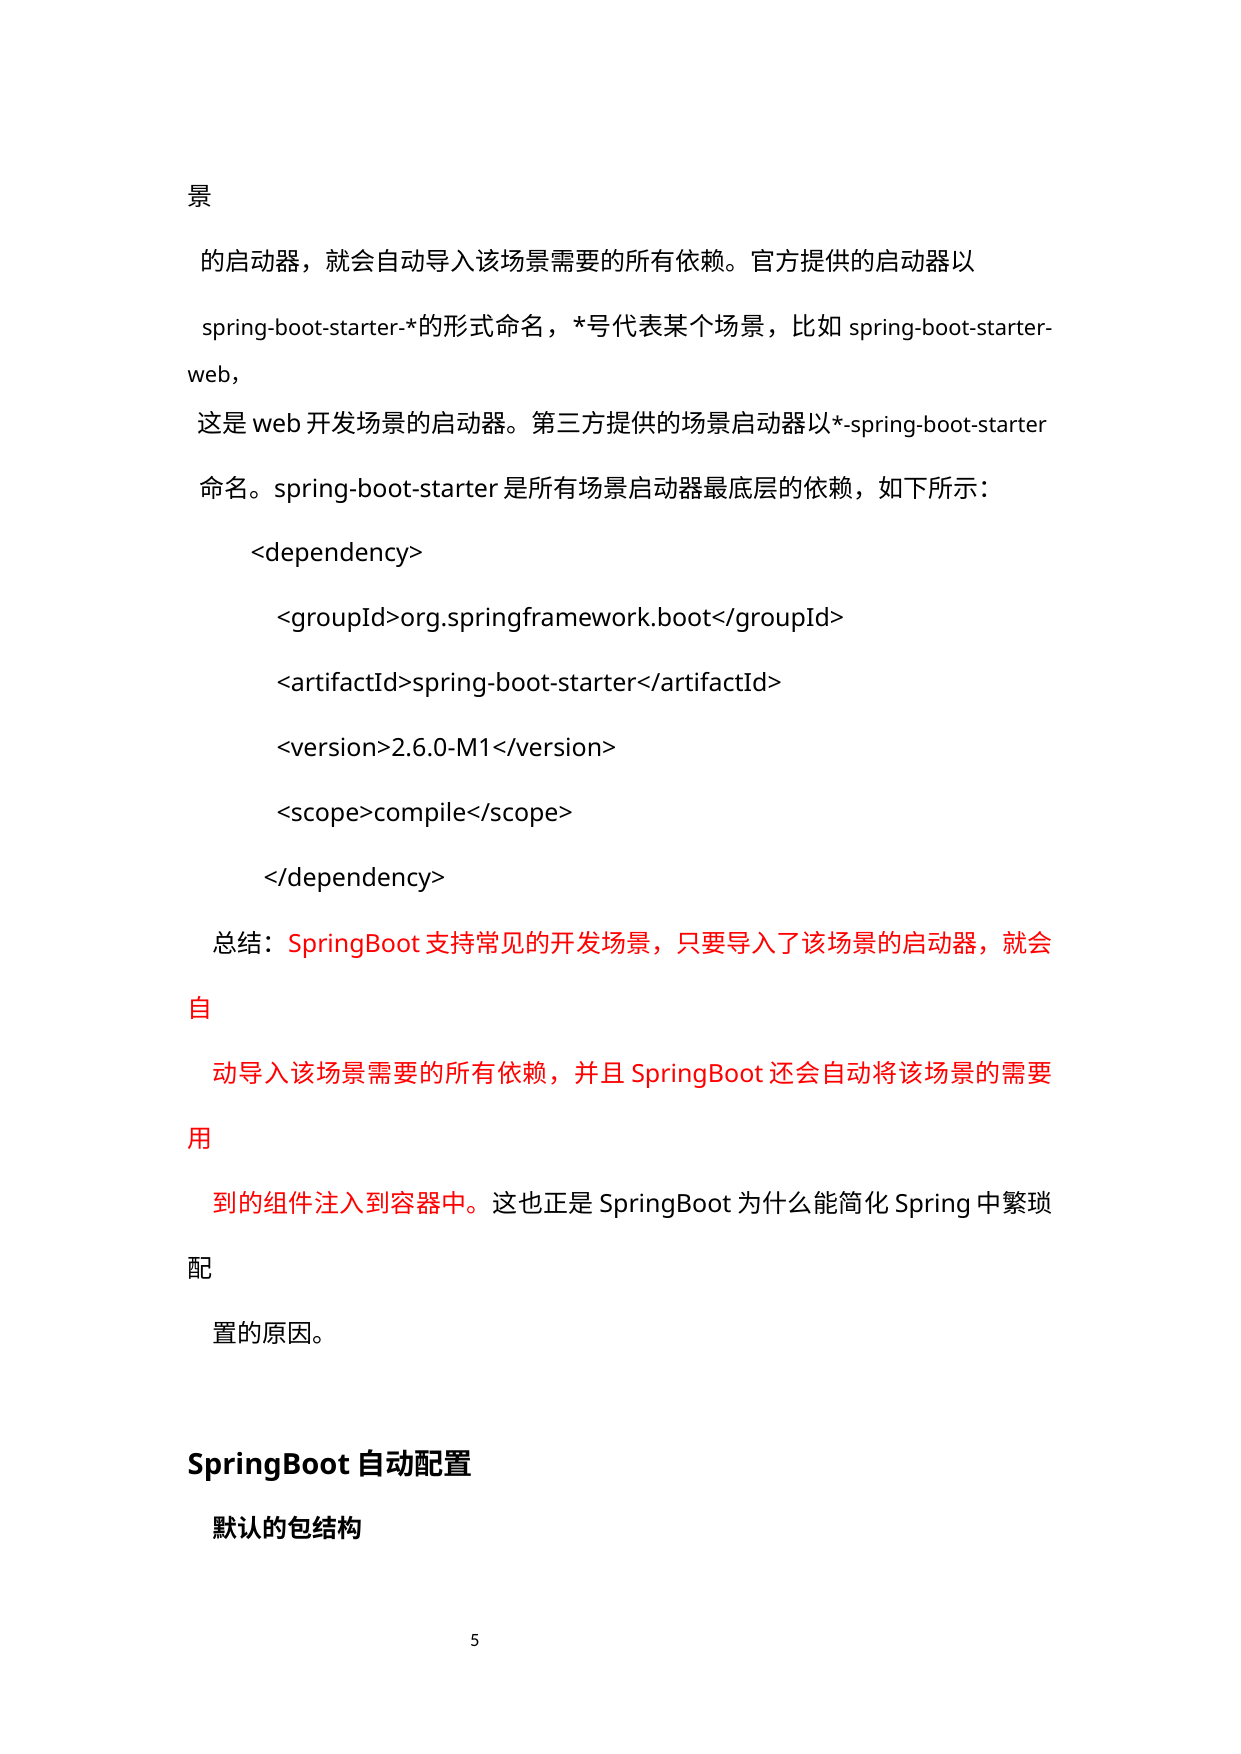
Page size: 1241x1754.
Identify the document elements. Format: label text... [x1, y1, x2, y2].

text SpringBoot自动配置 [187, 1429, 1053, 1494]
text <scope>compile</scope> [187, 779, 1053, 844]
text <dependency> [187, 519, 1053, 584]
text 这是web开发场景的启动器。第三方提供的场景启动器以*-spring-boot-starter [187, 389, 1053, 454]
text <version>2.6.0-M1</version> [187, 714, 1053, 779]
text 到的组件注入到容器中。这也正是SpringBoot为什么能简化Spring中繁琐配 [187, 1169, 1053, 1299]
text spring-boot-starter-*的形式命名，*号代表某个场景，比如spring-boot-starter-web， [187, 292, 1053, 389]
text </dependency> [187, 844, 1053, 909]
text 置的原因。 [187, 1299, 1053, 1364]
text 的启动器，就会自动导入该场景需要的所有依赖。官方提供的启动器以 [187, 227, 1053, 292]
text <groupId>org.springframework.boot</groupId> [187, 584, 1053, 649]
text 命名。spring-boot-starter是所有场景启动器最底层的依赖，如下所示： [187, 454, 1053, 519]
text 总结：SpringBoot支持常见的开发场景，只要导入了该场景的启动器，就会自 [187, 909, 1053, 1039]
text 默认的包结构 [187, 1494, 1053, 1559]
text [187, 162, 1053, 227]
text <artifactId>spring-boot-starter</artifactId> [187, 649, 1053, 714]
text 动导入该场景需要的所有依赖，并且SpringBoot还会自动将该场景的需要用 [187, 1039, 1053, 1169]
